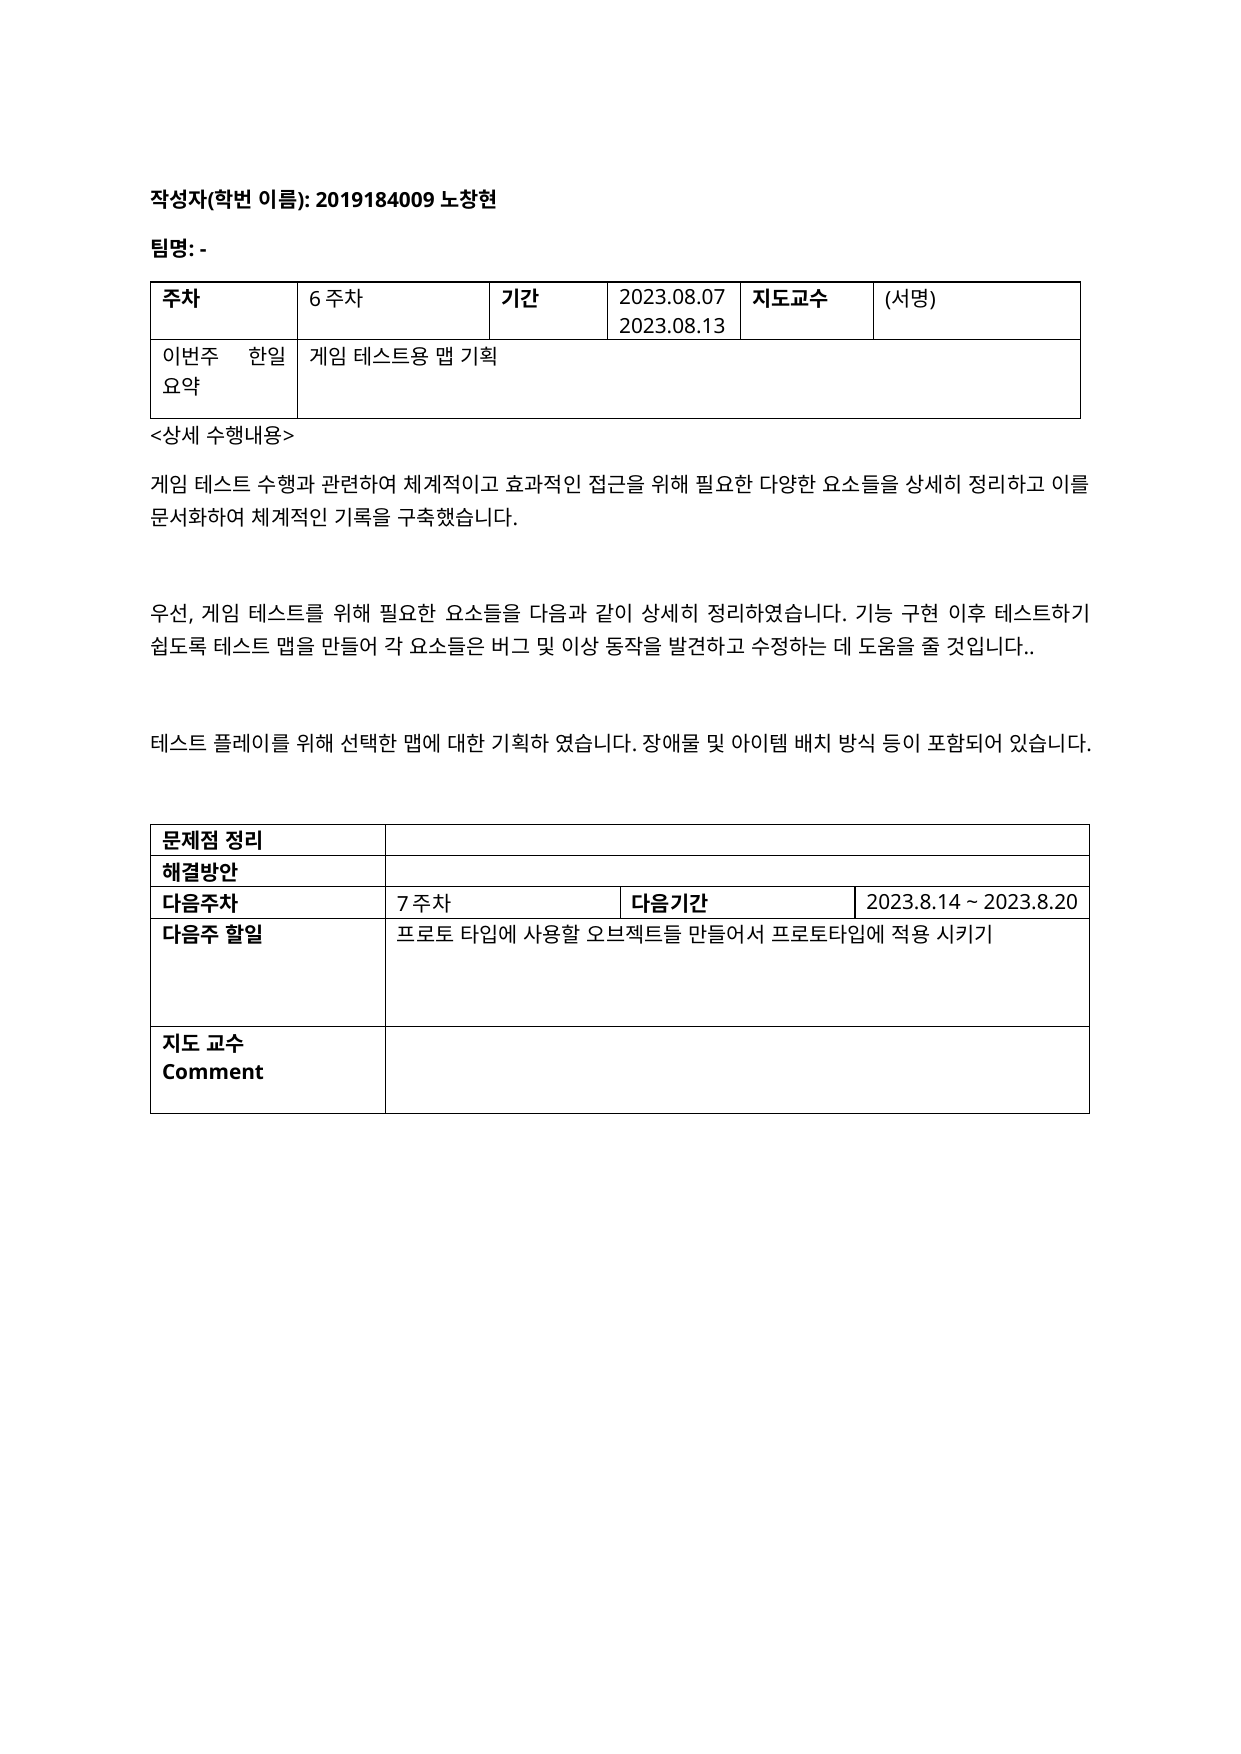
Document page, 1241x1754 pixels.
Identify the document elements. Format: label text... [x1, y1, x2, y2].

table_header 지도교수 [741, 283, 873, 339]
table_cell [386, 856, 1089, 886]
table_cell 다음기간 [621, 887, 854, 918]
table_header [386, 825, 1089, 855]
table_cell 프로토 타입에 사용할 오브젝트들 만들어서 프로토타입에 적용 시키기 [386, 919, 1089, 1026]
table_header 주차 [151, 283, 297, 339]
table_cell 다음주차 [151, 887, 385, 918]
table_cell 이번주 한일 요약 [151, 340, 297, 418]
table_header 6주차 [298, 283, 489, 339]
table_header 2023.08.07 2023.08.13 [608, 283, 740, 339]
text 게임 테스트 수행과 관련하여 체계적이고 효과적인 접근을 위해 필요한 다양한 요소들을 상세히 정리하고 이를 문서화하여 체계적인 기록을 구축했습니다. [150, 468, 1090, 531]
table_cell 2023.8.14 ~ 2023.8.20 [856, 887, 1089, 918]
table_cell 지도 교수 Comment [151, 1027, 385, 1113]
text 테스트 플레이를 위해 선택한 맵에 대한 기획하 였습니다. 장애물 및 아이템 배치 방식 등이 포함되어 있습니다. [150, 727, 1090, 757]
table_cell 게임 테스트용 맵 기획 [298, 340, 1080, 418]
table_cell 해결방안 [151, 856, 385, 886]
table_cell 다음주 할일 [151, 919, 385, 1026]
text <상세 수행내용> [150, 419, 1090, 449]
text 우선, 게임 테스트를 위해 필요한 요소들을 다음과 같이 상세히 정리하였습니다. 기능 구현 이후 테스트하기 쉽도록 테스트 맵을 만들어 각 요소들은 버그 및 이상 동작을 발견하고 수정하는 데 도움을 줄 것입니다.. [150, 598, 1090, 661]
table_header (서명) [874, 283, 1080, 339]
table_header 문제점 정리 [151, 825, 385, 855]
table_cell 7주차 [386, 887, 620, 918]
table_header 기간 [490, 283, 607, 339]
table_cell [386, 1027, 1089, 1113]
